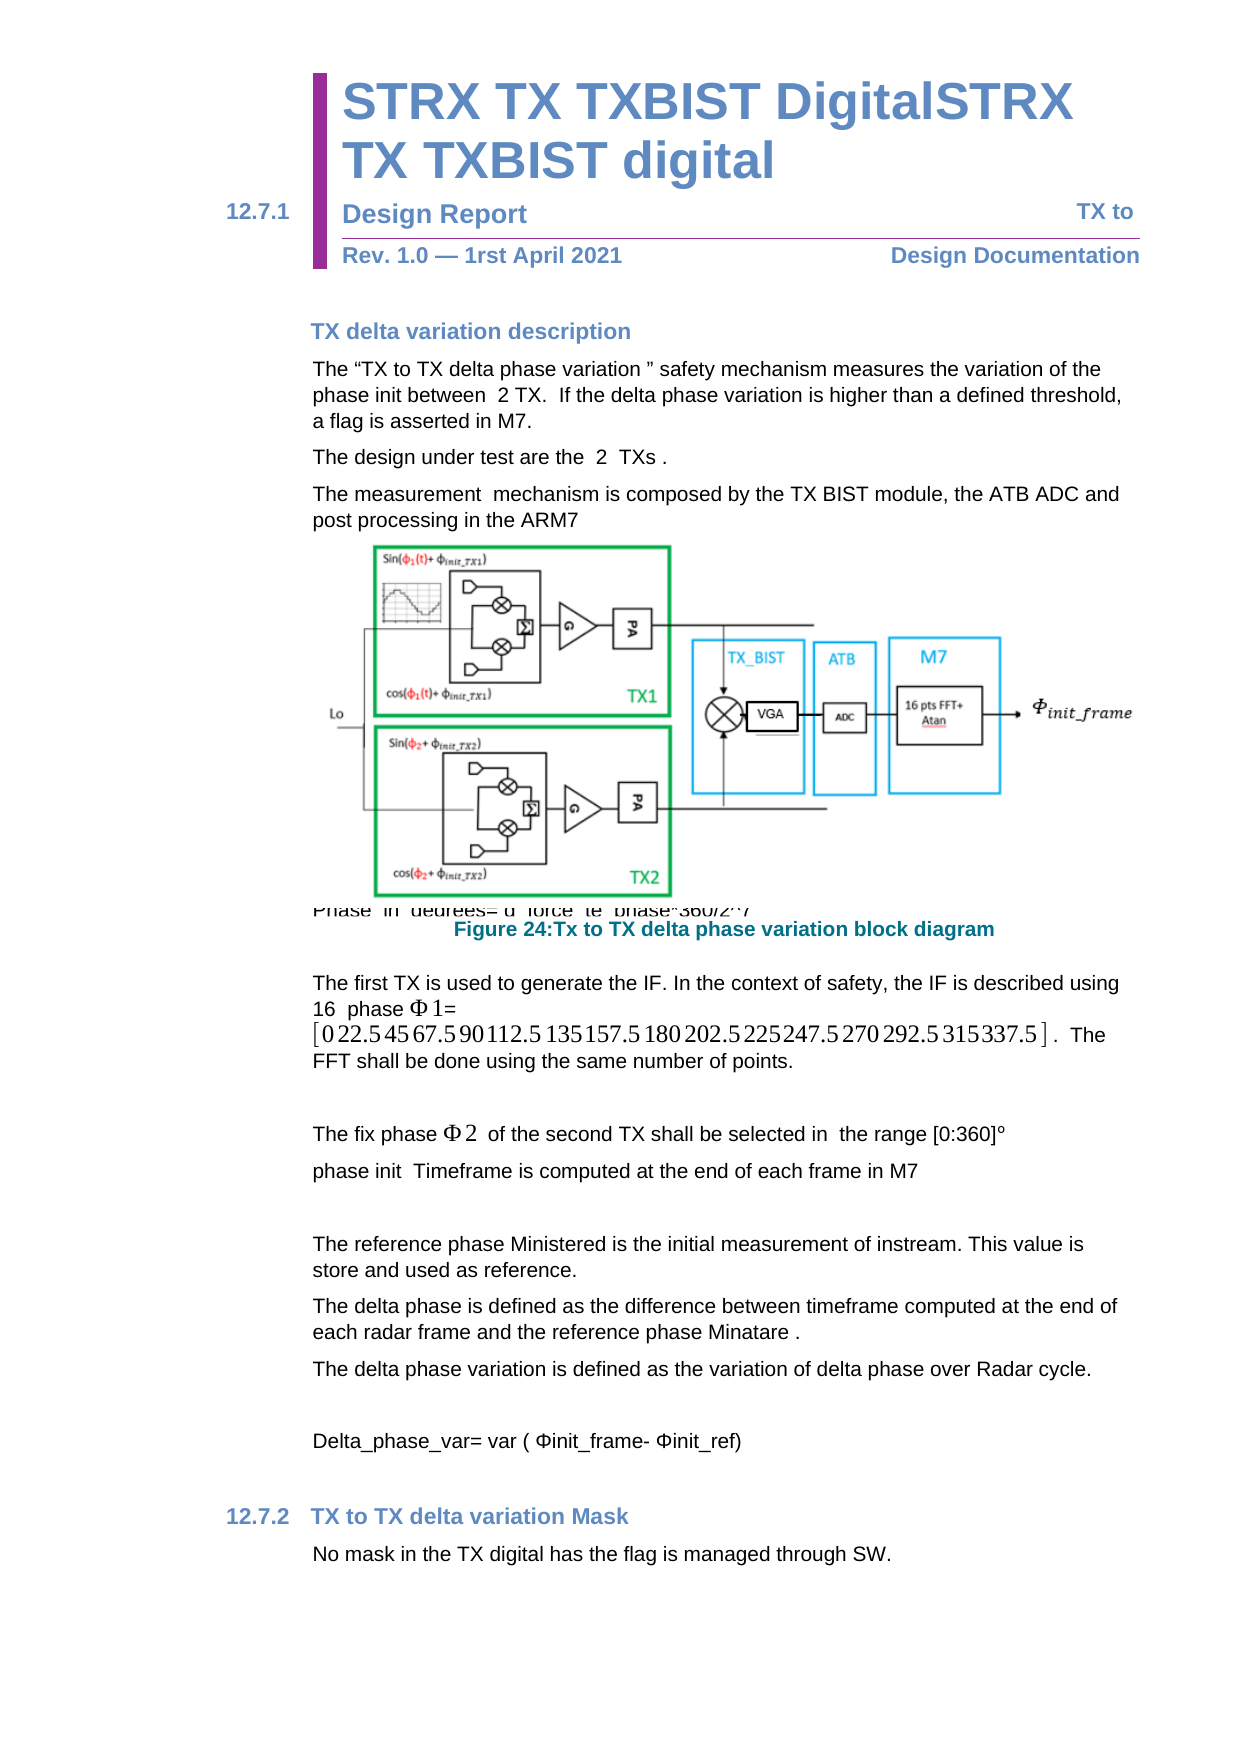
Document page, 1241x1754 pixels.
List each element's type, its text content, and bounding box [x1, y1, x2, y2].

picture [312, 538, 1137, 908]
text No mask in the TX digital has the flag is managed through SW. [312, 1541, 1136, 1567]
text Delta_phase_var= var ( Φinit_frame- Φinit_ref) [312, 1428, 1136, 1454]
text The delta phase variation is defined as the variation of delta phase over Radar cycle. [312, 1355, 1136, 1381]
text phase init Timeframe is computed at the end of each frame in M7 [312, 1157, 1136, 1183]
subtitle TX to TX delta variation Mask [289, 1503, 1136, 1530]
text The fix phase of the second TX shall be selected in the range [0:360]º [312, 1121, 1136, 1147]
text The delta phase is defined as the difference between timeframe computed at the end of each radar frame and the reference phase Minatare . [312, 1293, 1136, 1345]
subtitle TX to TX delta variation description [289, 198, 1136, 345]
text The “TX to TX delta phase variation ” safety mechanism measures the variation of the phase init between 2 TX. If the delta phase variation is higher than a defined threshold, a flag is asserted in M7. [312, 355, 1136, 433]
text The reference phase Ministered is the initial measurement of instream. This value is store and used as reference. [312, 1230, 1136, 1282]
text The measurement mechanism is composed by the TX BIST module, the ATB ADC and post processing in the ARM7 [312, 480, 1136, 532]
text The first TX is used to generate the IF. In the context of safety, the IF is described using 16 phase = . The FFT shall be done using the same number of points. [312, 970, 1136, 1074]
text The design under test are the 2 TXs . [312, 444, 1136, 470]
